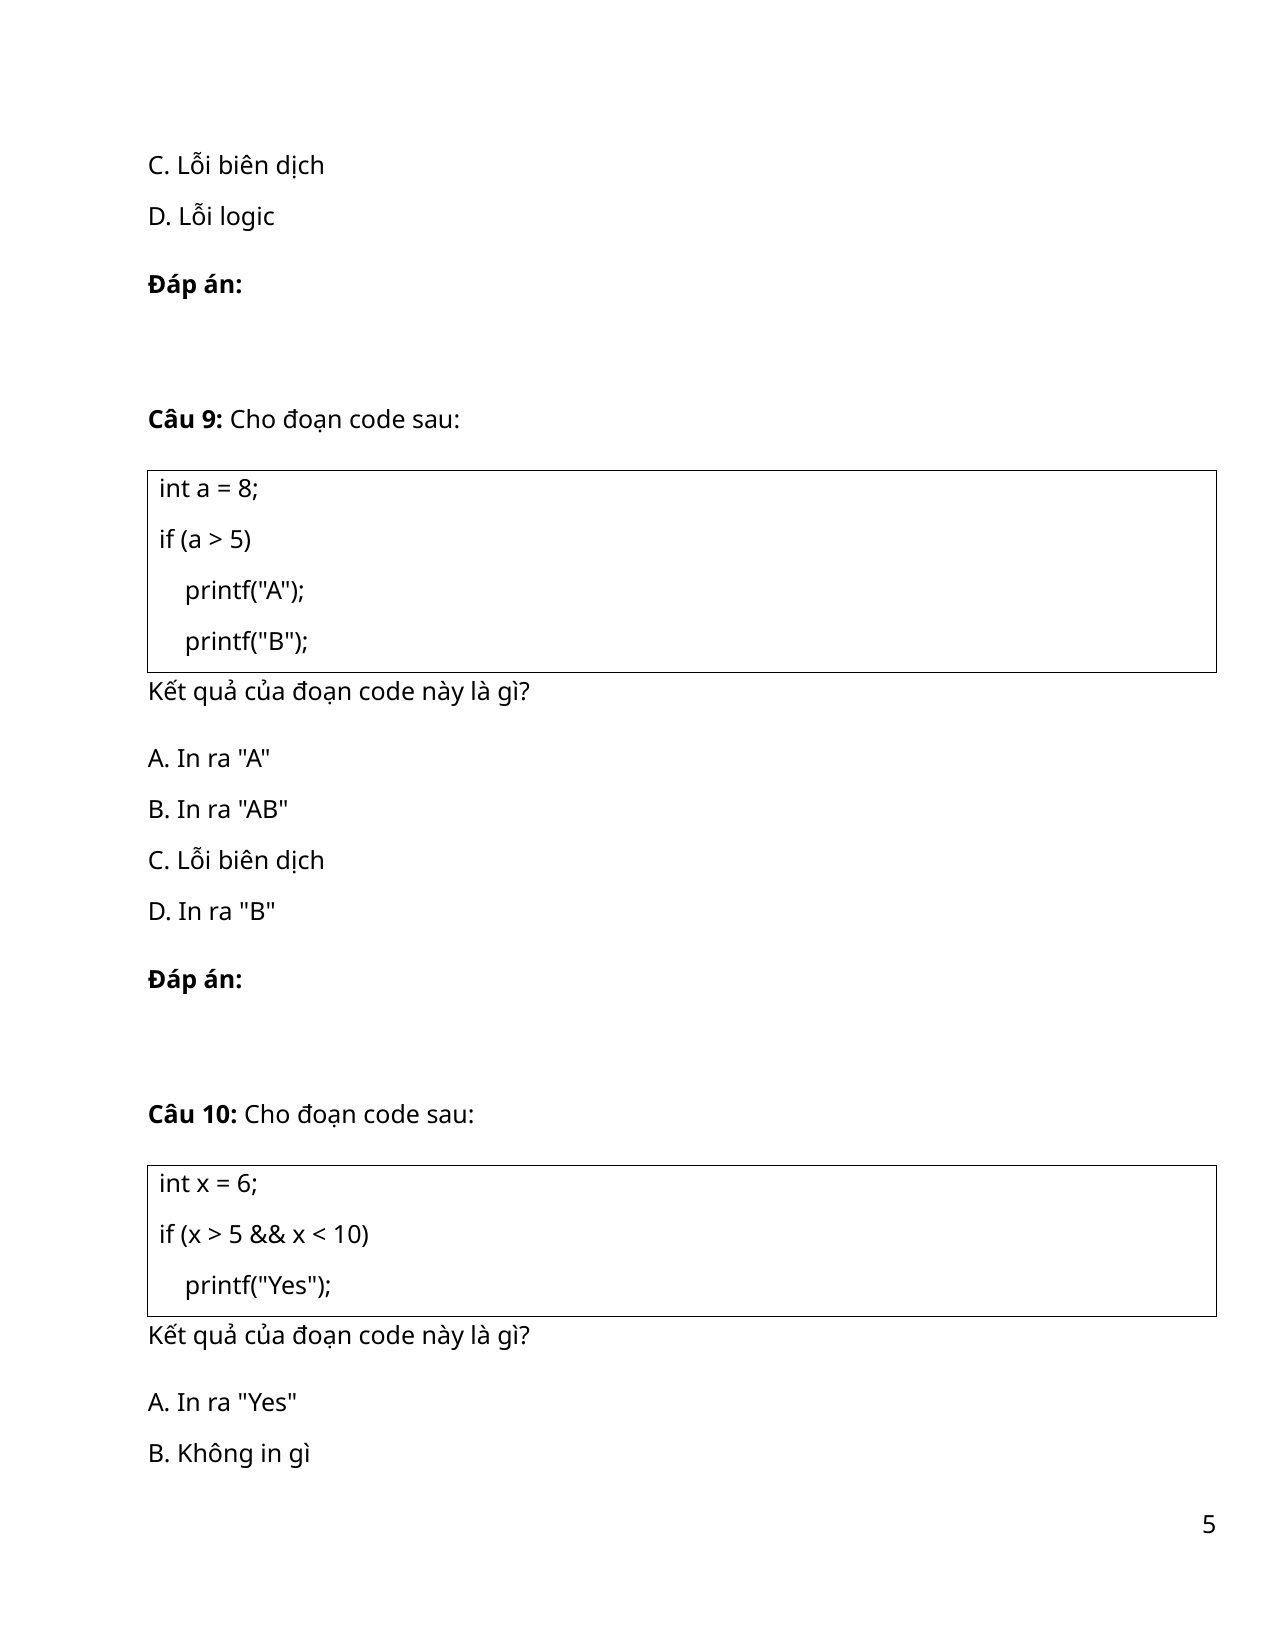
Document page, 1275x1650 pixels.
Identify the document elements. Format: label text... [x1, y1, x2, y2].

text Câu 10: Cho đoạn code sau: [148, 1097, 1216, 1131]
text Đáp án: [148, 962, 1216, 996]
text Kết quả của đoạn code này là gì? [148, 1317, 1216, 1351]
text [148, 1385, 1216, 1470]
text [148, 148, 1216, 233]
text Kết quả của đoạn code này là gì? [148, 673, 1216, 707]
table_header int x = 6; if (x > 5 && x < 10) printf("Yes"); [148, 1166, 1216, 1316]
text Câu 9: Cho đoạn code sau: [148, 402, 1216, 436]
table_header int a = 8; if (a > 5) printf("A"); printf("B"); [148, 471, 1216, 672]
text A. In ra "A" B. In ra "AB" C. Lỗi biên dịch D. In ra "B" [148, 741, 1216, 928]
text Đáp án: [148, 266, 1216, 301]
